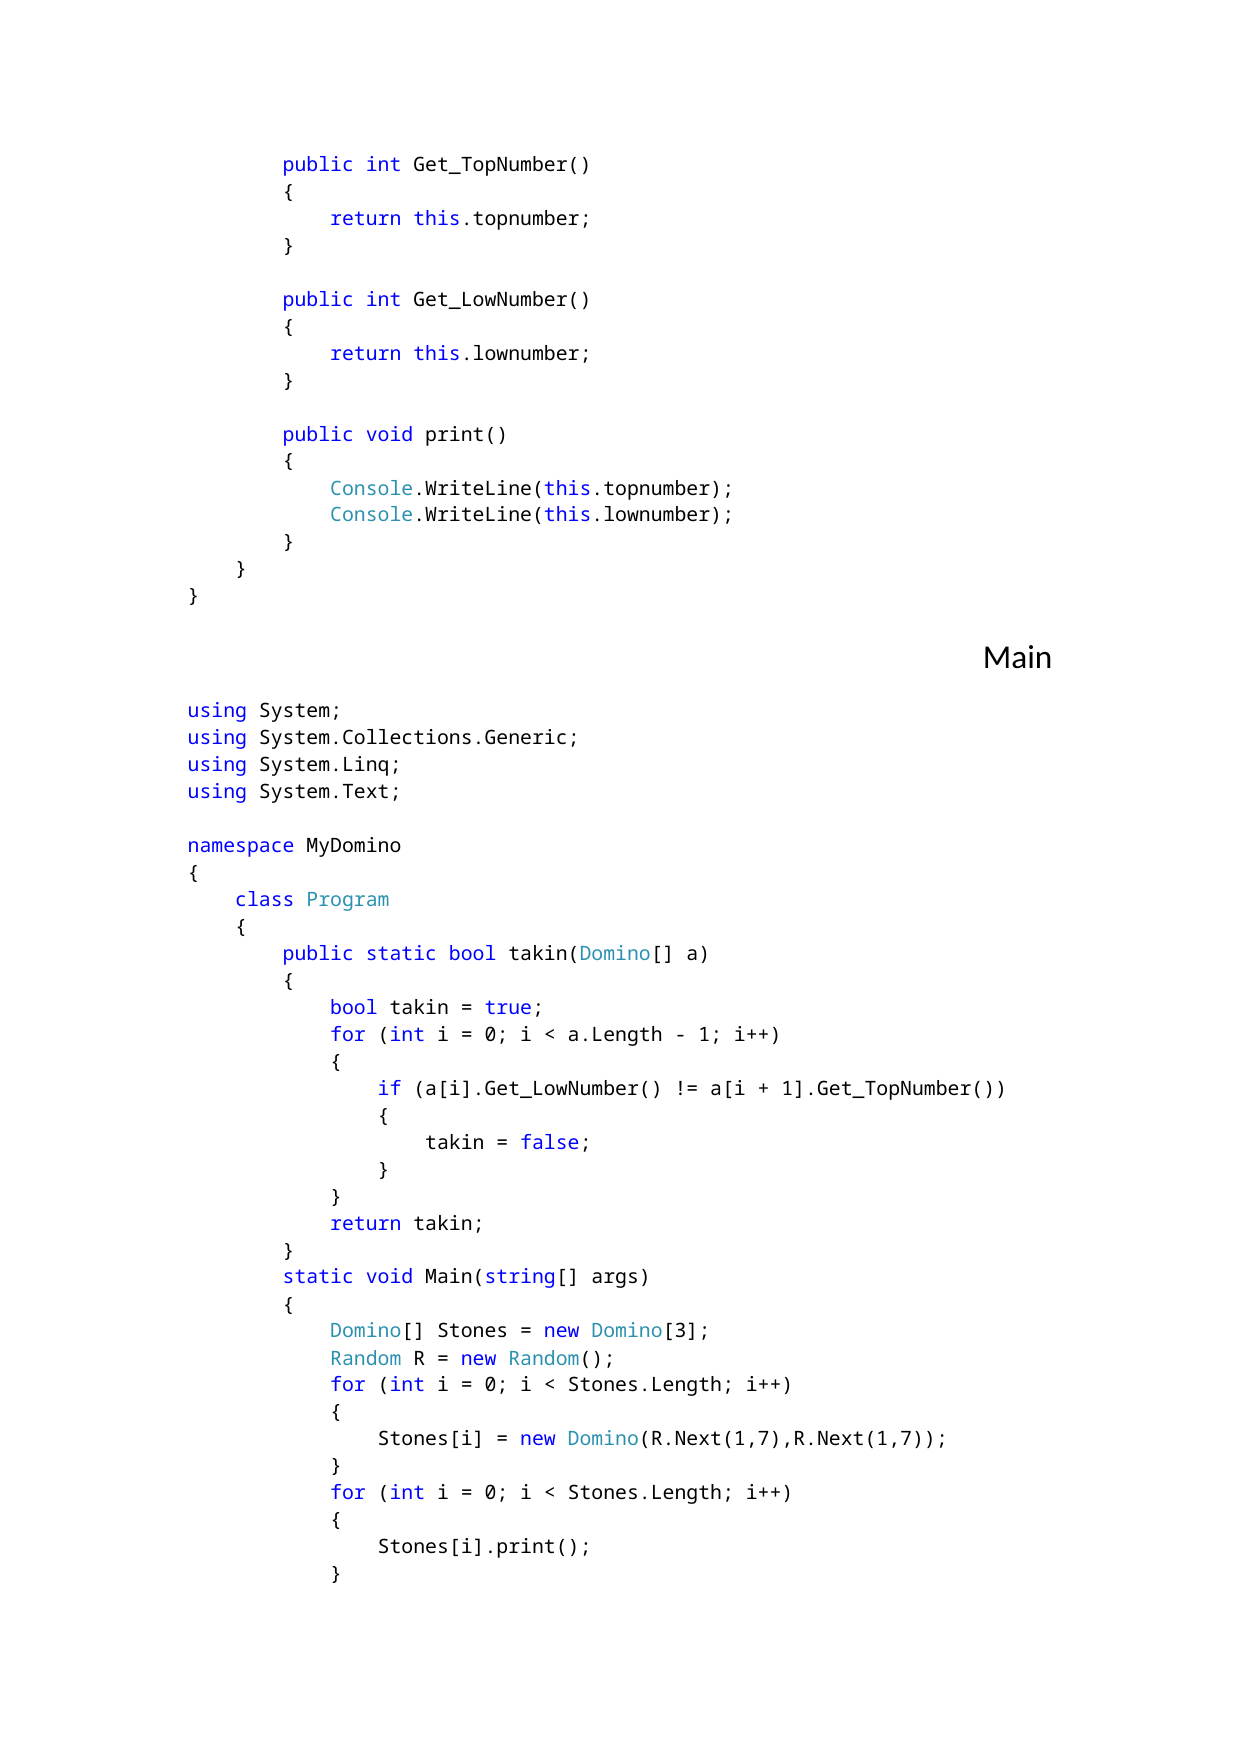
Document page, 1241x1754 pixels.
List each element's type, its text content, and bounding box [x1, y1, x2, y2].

text Stones[i] = new Domino(R.Next(1,7),R.Next(1,7)); [187, 1425, 1053, 1452]
text { [187, 312, 1053, 339]
text public int Get_TopNumber() [187, 150, 1053, 177]
text static void Main(string[] args) [187, 1263, 1053, 1290]
text } [187, 1182, 1053, 1209]
text class Program [187, 885, 1053, 912]
text return this.topnumber; [187, 204, 1053, 231]
text } [187, 582, 1053, 609]
text using System.Collections.Generic; [187, 723, 1053, 750]
text } [187, 1452, 1053, 1479]
text } [187, 1236, 1053, 1263]
text { [187, 1398, 1053, 1425]
text { [187, 858, 1053, 885]
text { [187, 1101, 1053, 1128]
text } [187, 1559, 1053, 1587]
text { [187, 1506, 1053, 1533]
text } [187, 231, 1053, 258]
text public void print() [187, 420, 1053, 447]
text namespace MyDomino [187, 831, 1053, 858]
text public static bool takin(Domino[] a) [187, 939, 1053, 966]
text using System.Linq; [187, 750, 1053, 777]
text bool takin = true; [187, 993, 1053, 1020]
text { [187, 447, 1053, 474]
text if (a[i].Get_LowNumber() != a[i + 1].Get_TopNumber()) [187, 1074, 1053, 1101]
text return takin; [187, 1209, 1053, 1236]
text return this.lownumber; [187, 339, 1053, 366]
text Domino[] Stones = new Domino[3]; [187, 1317, 1053, 1344]
text } [187, 555, 1053, 582]
text } [187, 366, 1053, 393]
text public int Get_LowNumber() [187, 285, 1053, 312]
text { [187, 1047, 1053, 1074]
text { [187, 912, 1053, 939]
text Console.WriteLine(this.topnumber); [187, 474, 1053, 501]
text for (int i = 0; i < a.Length - 1; i++) [187, 1020, 1053, 1047]
text for (int i = 0; i < Stones.Length; i++) [187, 1371, 1053, 1398]
text { [187, 966, 1053, 993]
text } [187, 1155, 1053, 1182]
text Console.WriteLine(this.lownumber); [187, 501, 1053, 528]
text takin = false; [187, 1128, 1053, 1155]
text { [187, 1290, 1053, 1317]
text using System; [187, 696, 1053, 723]
text for (int i = 0; i < Stones.Length; i++) [187, 1479, 1053, 1506]
text Stones[i].print(); [187, 1533, 1053, 1559]
text { [187, 177, 1053, 204]
text } [187, 528, 1053, 555]
text Main [187, 636, 1053, 676]
text Random R = new Random(); [187, 1344, 1053, 1371]
text using System.Text; [187, 777, 1053, 804]
